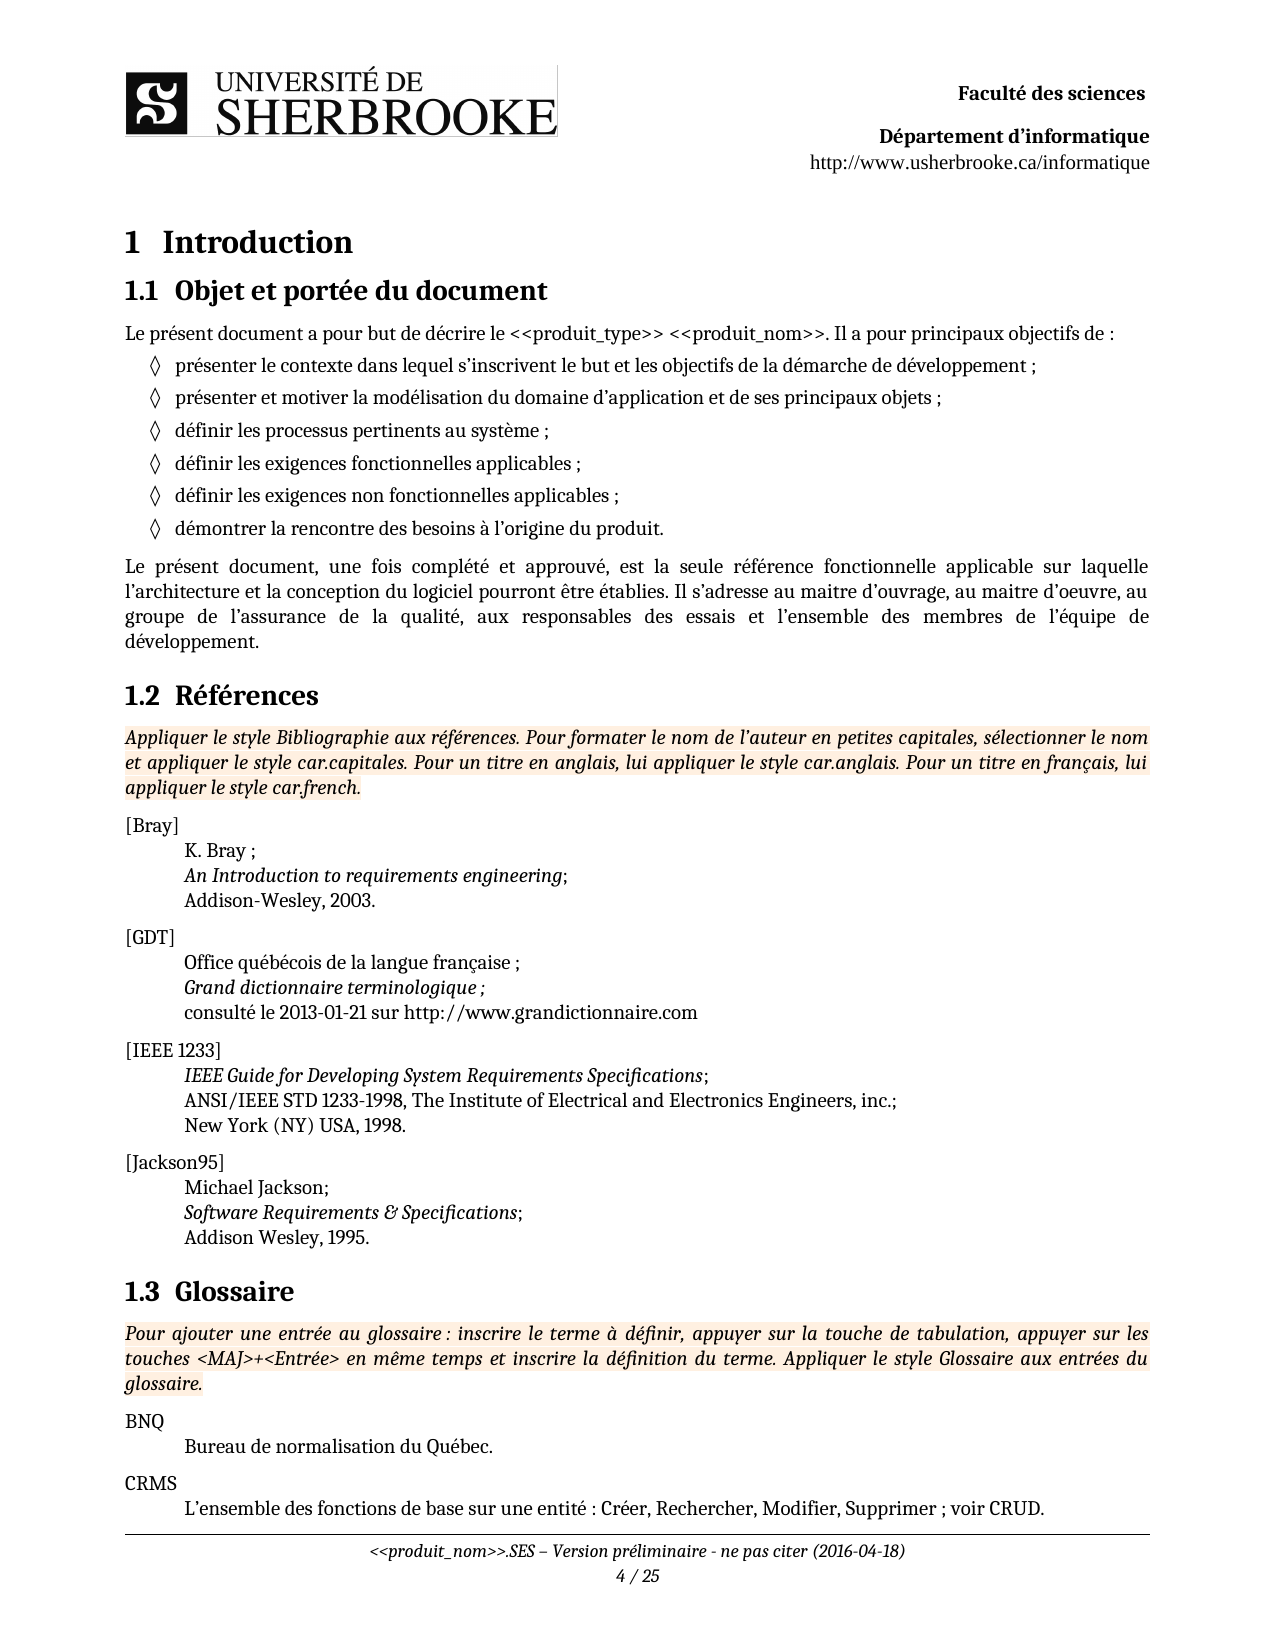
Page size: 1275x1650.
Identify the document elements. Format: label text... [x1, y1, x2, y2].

subtitle Glossaire [125, 1275, 1150, 1308]
text [Jackson95] Michael Jackson; Software Requirements & Specifications; Addison Wesley, 1995. [125, 1150, 1150, 1250]
text CRMS L’ensemble des fonctions de base sur une entité : Créer, Rechercher, Modifier, Supprimer ; voir CRUD. [125, 1471, 1150, 1521]
subtitle Introduction [125, 224, 1150, 262]
text Pour ajouter une entrée au glossaire : inscrire le terme à définir, appuyer sur la touche de tabulation, appuyer sur les touches <MAJ>+<Entrée> en même temps et inscrire la définition du terme. Appliquer le style Glossaire aux entrées du glossaire. [125, 1371, 1150, 1396]
list définir les exigences non fonctionnelles applicables ; [150, 480, 1150, 509]
text Appliquer le style Bibliographie aux références. Pour formater le nom de l’auteur en petites capitales, sélectionner le nom et appliquer le style car.capitales. Pour un titre en anglais, lui appliquer le style car.anglais. Pour un titre en français, lui appliquer le style car.french. [125, 775, 1150, 800]
text BNQ Bureau de normalisation du Québec. [125, 1408, 1150, 1458]
picture [125, 62, 563, 141]
list démontrer la rencontre des besoins à l’origine du produit. [150, 513, 1150, 541]
text [Bray] K. Bray ; An Introduction to requirements engineering; Addison-Wesley, 2003. [125, 812, 1150, 912]
list présenter et motiver la modélisation du domaine d’application et de ses principaux objets ; [150, 382, 1150, 411]
subtitle Objet et portée du document [125, 274, 1150, 308]
text Le présent document, une fois complété et approuvé, est la seule référence fonctionnelle applicable sur laquelle l’architecture et la conception du logiciel pourront être établies. Il s’adresse au maitre d’ouvrage, au maitre d’oeuvre, au groupe de l’assurance de la qualité, aux responsables des essais et l’ensemble des membres de l’équipe de développement. [125, 554, 1150, 654]
text [IEEE 1233] IEEE Guide for Developing System Requirements Specifications; ANSI/IEEE STD 1233-1998, The Institute of Electrical and Electronics Engineers, inc.; New York (NY) USA, 1998. [125, 1037, 1150, 1137]
list définir les processus pertinents au système ; [150, 415, 1150, 443]
subtitle Références [125, 679, 1150, 712]
list présenter le contexte dans lequel s’inscrivent le but et les objectifs de la démarche de développement ; [150, 350, 1150, 378]
text Le présent document a pour but de décrire le <<produit_type>> <<produit_nom>>. Il a pour principaux objectifs de : [125, 321, 1150, 346]
list définir les exigences fonctionnelles applicables ; [150, 448, 1150, 476]
text [GDT] Office québécois de la langue française ; Grand dictionnaire terminologique ; consulté le 2013-01-21 sur http://www.grandictionnaire.com [125, 925, 1150, 1025]
